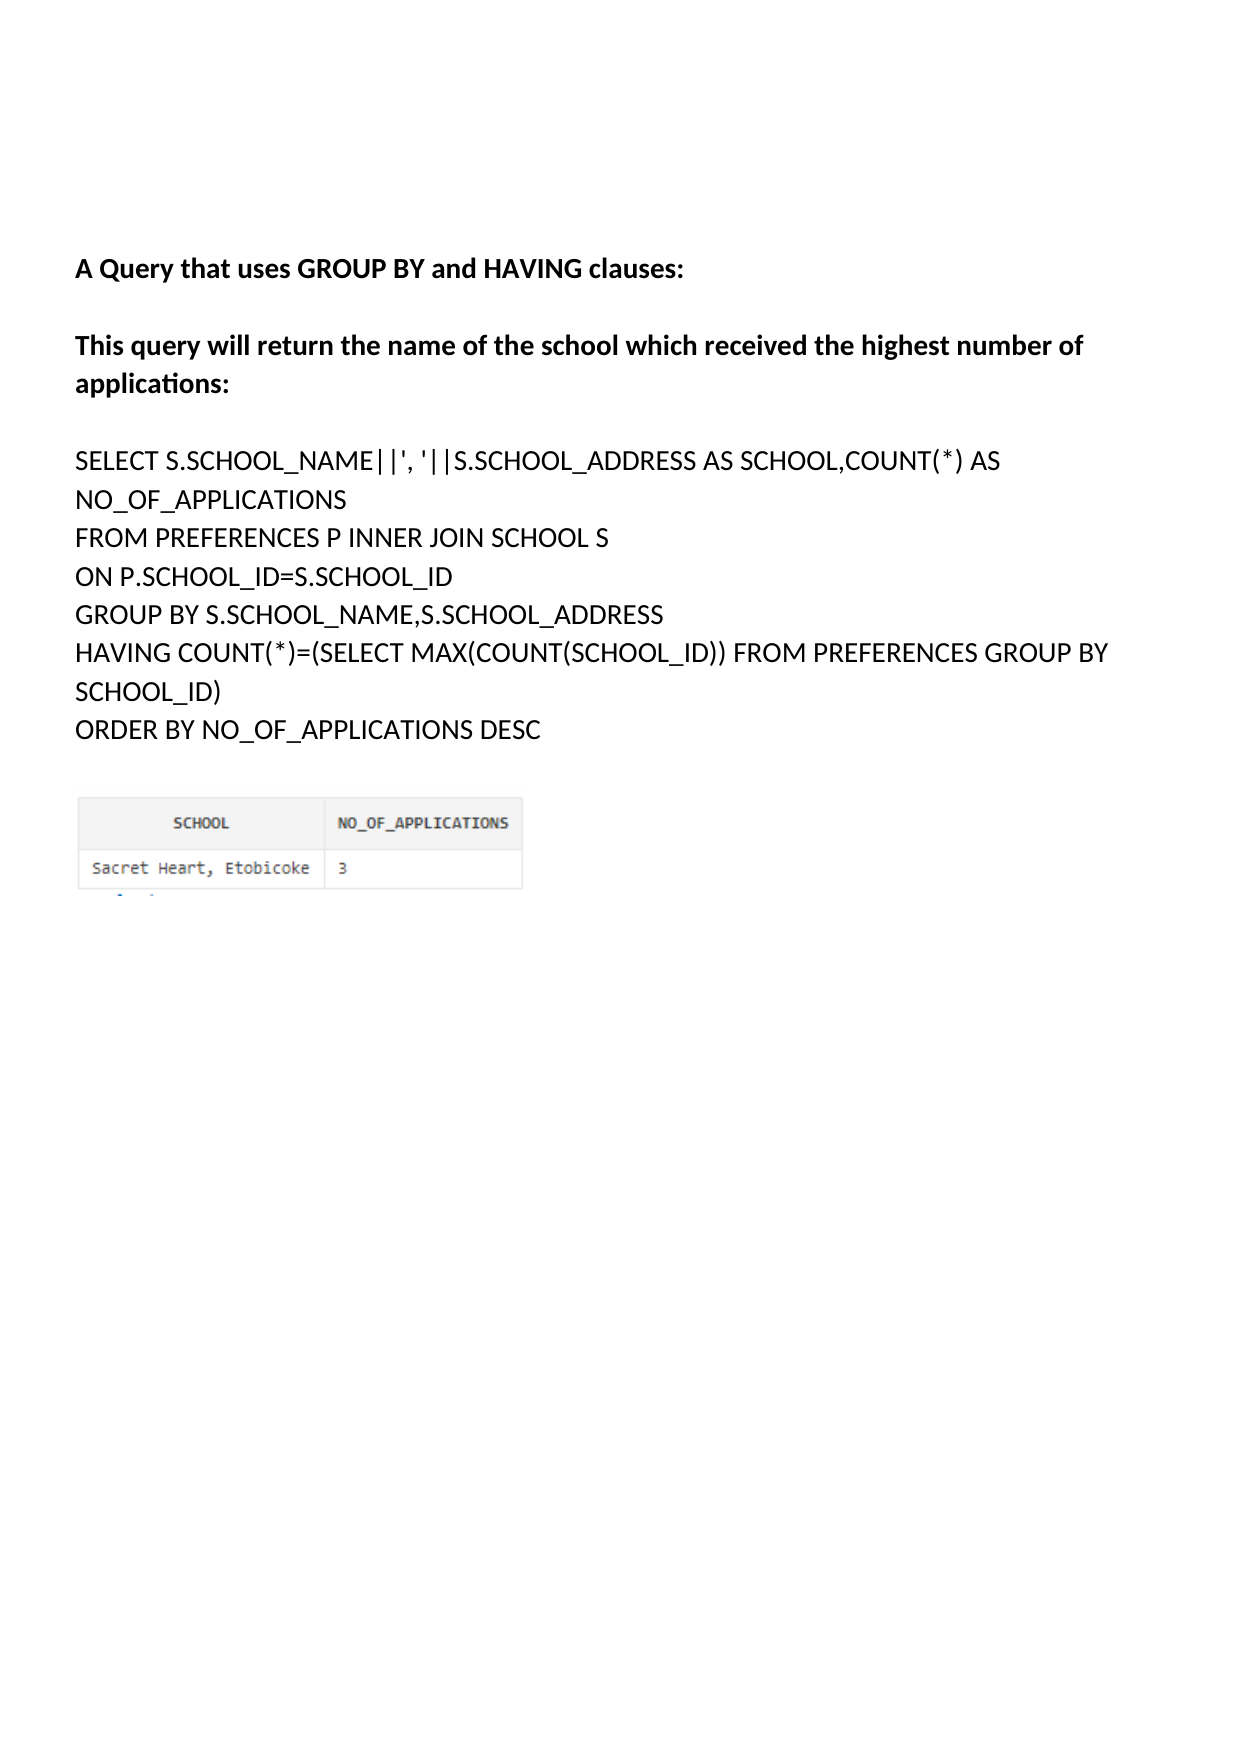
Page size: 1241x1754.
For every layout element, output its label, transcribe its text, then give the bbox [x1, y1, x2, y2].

text ON P.SCHOOL_ID=S.SCHOOL_ID [75, 558, 1165, 593]
text This query will return the name of the school which received the highest number of applications: [75, 327, 1165, 401]
text HAVING COUNT(*)=(SELECT MAX(COUNT(SCHOOL_ID)) FROM PREFERENCES GROUP BY SCHOOL_ID) [75, 634, 1165, 708]
text A Query that uses GROUP BY and HAVING clauses: [75, 250, 1165, 286]
picture [75, 788, 530, 896]
text GROUP BY S.SCHOOL_NAME,S.SCHOOL_ADDRESS [75, 596, 1165, 632]
text ORDER BY NO_OF_APPLICATIONS DESC [75, 711, 1165, 747]
text FROM PREFERENCES P INNER JOIN SCHOOL S [75, 519, 1165, 555]
text SELECT S.SCHOOL_NAME||', '||S.SCHOOL_ADDRESS AS SCHOOL,COUNT(*) AS NO_OF_APPLICATIONS [75, 442, 1165, 516]
